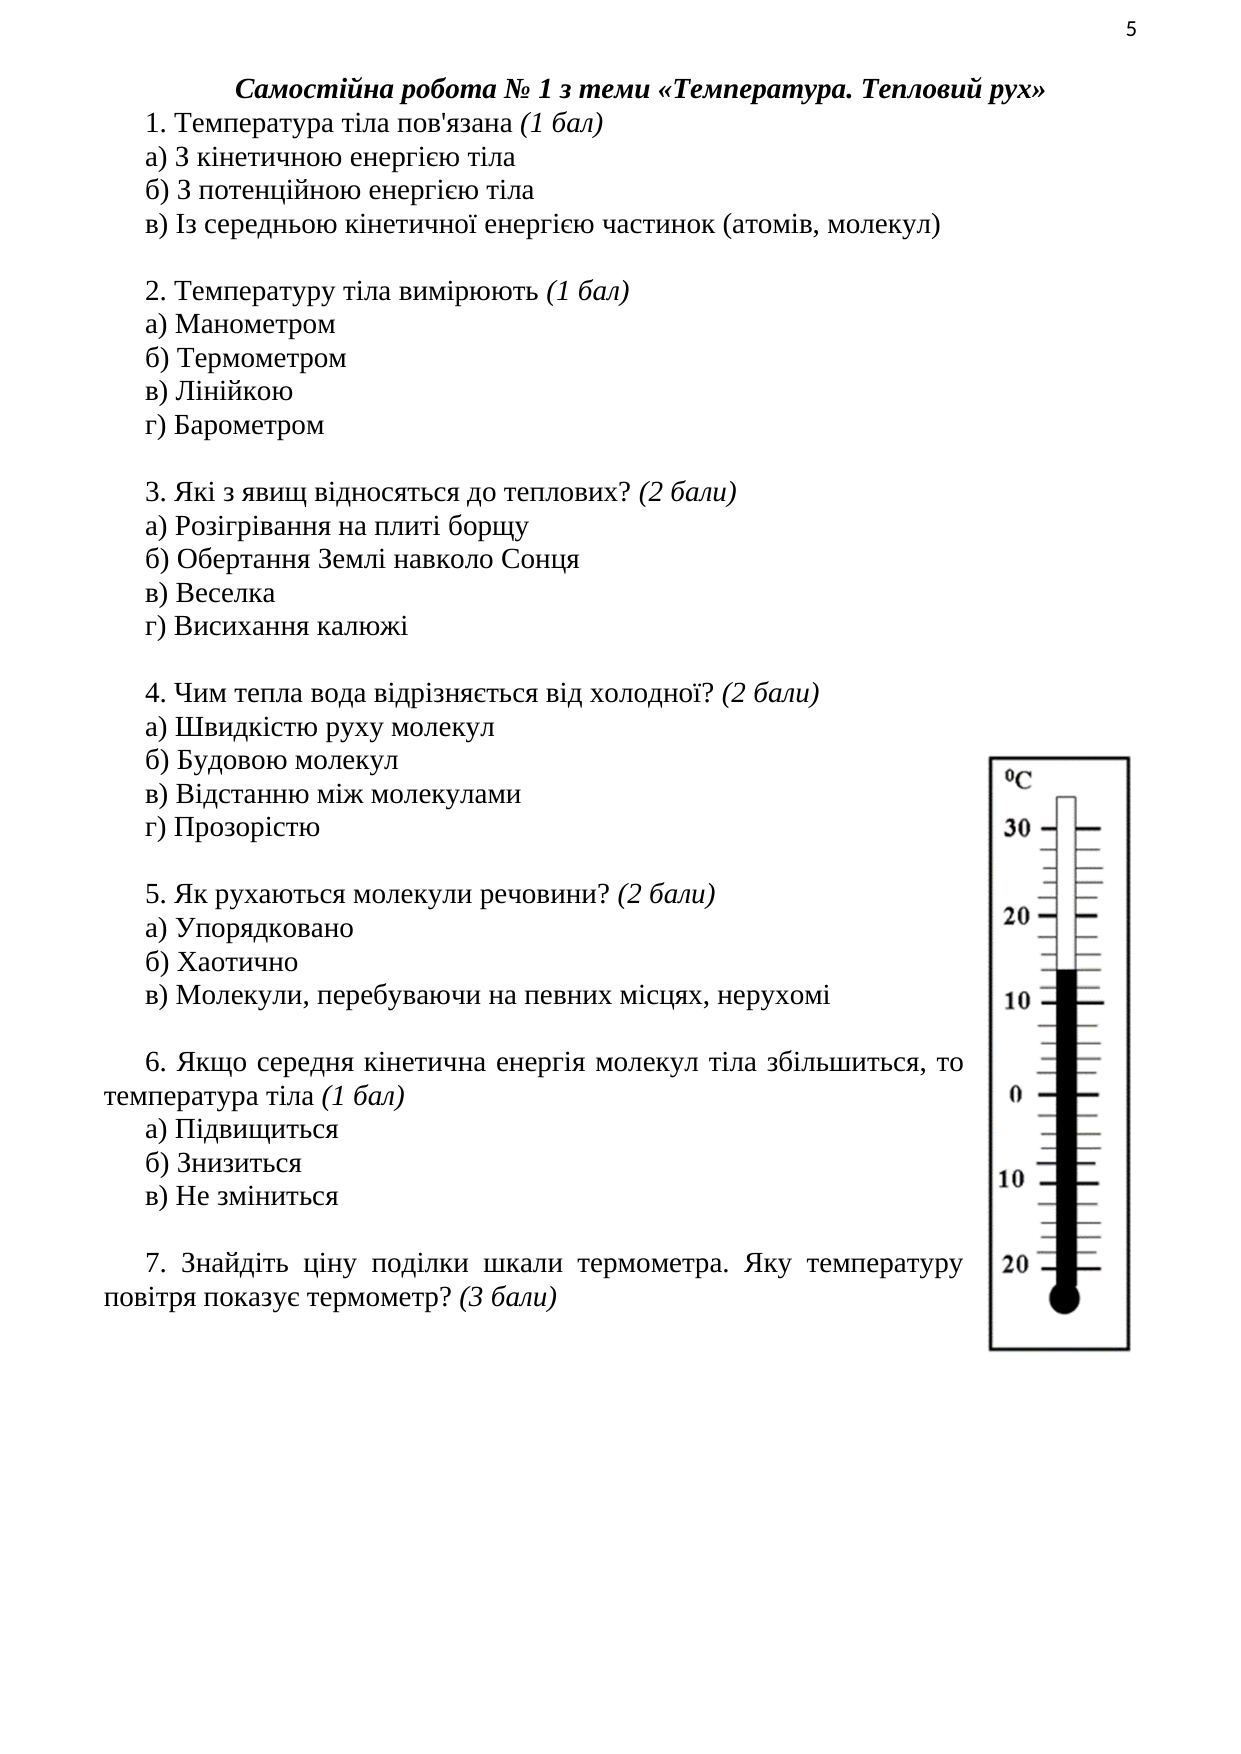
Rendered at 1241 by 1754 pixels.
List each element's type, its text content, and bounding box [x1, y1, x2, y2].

text 1. Температура тіла пов'язана (1 бал) [103, 105, 1137, 139]
text 5. Як рухаються молекули речовини? (2 бали) [103, 877, 983, 910]
text в) Веселка [103, 575, 1137, 608]
text б) Знизиться [103, 1145, 983, 1178]
text г) Висихання калюжі [103, 608, 1137, 642]
text а) Швидкістю руху молекул [103, 709, 1137, 742]
text 3. Які з явищ відносяться до теплових? (2 бали) [103, 474, 1137, 508]
text б) Будовою молекул [103, 742, 1137, 776]
text в) Відстанню між молекулами [103, 776, 983, 809]
text в) Не зміниться [103, 1178, 983, 1212]
text в) Із середньою кінетичної енергією частинок (атомів, молекул) [103, 206, 1137, 239]
text а) Упорядковано [103, 910, 983, 944]
text Самостійна робота № 1 з теми «Температура. Тепловий рух» [103, 72, 1137, 105]
text б) Обертання Землі навколо Сонця [103, 541, 1137, 575]
text а) Підвищиться [103, 1111, 983, 1145]
picture [983, 752, 1137, 1358]
text 7. Знайдіть ціну поділки шкали термометра. Яку температуру повітря показує термометр? (3 бали) [103, 1246, 983, 1313]
text г) Прозорістю [103, 809, 983, 843]
text в) Лінійкою [103, 373, 1137, 407]
text б) Термометром [103, 340, 1137, 373]
text 4. Чим тепла вода відрізняється від холодної? (2 бали) [103, 675, 1137, 709]
text а) Розігрівання на плиті борщу [103, 508, 1137, 541]
text 2. Температуру тіла вимірюють (1 бал) [103, 273, 1137, 306]
text б) З потенційною енергією тіла [103, 172, 1137, 206]
text 6. Якщо середня кінетична енергія молекул тіла збільшиться, то температура тіла (1 бал) [103, 1044, 983, 1111]
text б) Хаотично [103, 944, 983, 977]
text г) Барометром [103, 407, 1137, 441]
text в) Молекули, перебуваючи на певних місцях, нерухомі [103, 977, 983, 1011]
text а) Манометром [103, 306, 1137, 340]
text а) З кінетичною енергією тіла [103, 139, 1137, 172]
